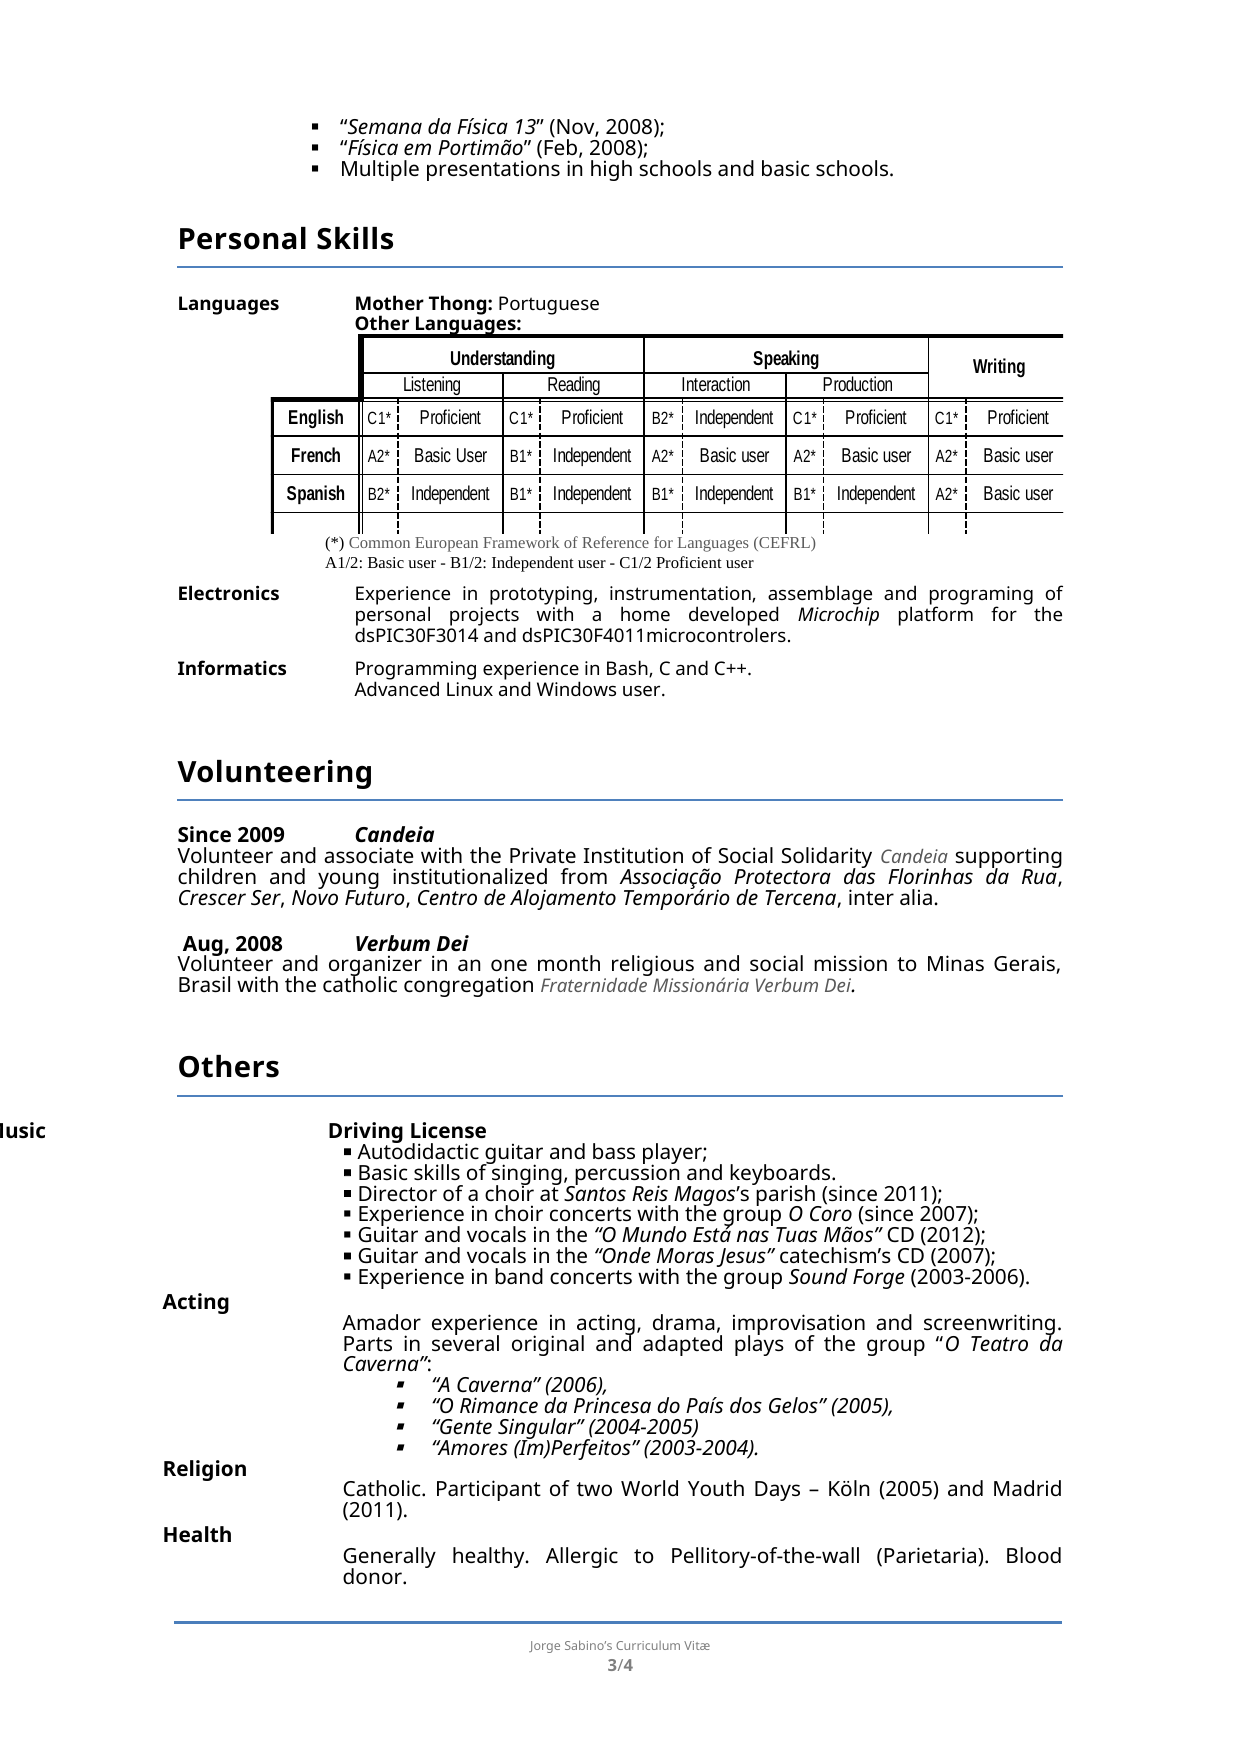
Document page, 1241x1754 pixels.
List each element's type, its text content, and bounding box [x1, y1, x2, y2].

list Guitar and vocals in the “Onde Moras Jesus” catechism’s CD (2007); [342, 1247, 1063, 1268]
text Languages Mother Thong: Portuguese [177, 293, 1063, 314]
text Informatics Programming experience in Bash, C and C++. Advanced Linux and Windows user. [177, 659, 1063, 701]
text (*) Common European Framework of Reference for Languages (CEFRL) A1/2: Basic user - B1/2: Independent user - C1/2 Proficient user [325, 533, 1063, 572]
list Basic skills of singing, percussion and keyboards. [342, 1163, 1063, 1184]
list Guitar and vocals in the “O Mundo Está nas Tuas Mãos” CD (2012); [342, 1226, 1063, 1247]
text Electronics Experience in prototyping, instrumentation, assemblage and programing of personal projects with a home developed Microchip platform for the dsPIC30F3014 and dsPIC30F4011microcontrolers. [177, 584, 1063, 647]
list “A Caverna” (2006), [394, 1376, 1063, 1397]
text Religion [162, 1459, 281, 1501]
list “Física em Portimão” (Feb, 2008); [310, 139, 1063, 160]
text Aug, 2008 Verbum Dei [177, 934, 1063, 955]
text Volunteer and associate with the Private Institution of Social Solidarity Candeia supporting children and young institutionalized from Associação Protectora das Florinhas da Rua, Crescer Ser, Novo Futuro, Centro de Alojamento Temporário de Tercena, inter alia. [177, 847, 1063, 909]
list “O Rimance da Princesa do País dos Gelos” (2005), [394, 1397, 1063, 1418]
text Other Languages: [354, 314, 1063, 335]
text Since 2009 Candeia [177, 826, 1063, 847]
text Volunteer and organizer in an one month religious and social mission to Minas Gerais, Brasil with the catholic congregation Fraternidade Missionária Verbum Dei. [177, 955, 1063, 997]
list Autodidactic guitar and bass player; [342, 1143, 1063, 1163]
title Others [177, 1047, 1063, 1095]
list “Amores (Im)Perfeitos” (2003-2004). [394, 1438, 1063, 1459]
list Experience in choir concerts with the group O Coro (since 2007); [342, 1205, 1063, 1226]
list “Gente Singular” (2004-2005) [394, 1418, 1063, 1438]
list Experience in band concerts with the group Sound Forge (2003-2006). [342, 1268, 1063, 1288]
title Personal Skills [177, 218, 1063, 266]
text Generally healthy. Allergic to Pellitory-of-the-wall (Parietaria). Blood donor. [342, 1547, 1063, 1588]
list “Semana da Física 13” (Nov, 2008); [310, 118, 1063, 139]
text Amador experience in acting, drama, improvisation and screenwriting. Parts in several original and adapted plays of the group “O Teatro da Caverna”: [342, 1313, 1063, 1376]
title Volunteering [177, 751, 1063, 799]
text Acting [162, 1293, 281, 1355]
text Catholic. Participant of two World Youth Days – Köln (2005) and Madrid (2011). [342, 1480, 1063, 1522]
text Driving License [328, 1122, 1037, 1143]
list Director of a choir at Santos Reis Magos’s parish (since 2011); [342, 1184, 1063, 1205]
text Music [0, 1122, 281, 1184]
list Multiple presentations in high schools and basic schools. [310, 160, 1063, 181]
text Health [162, 1526, 281, 1568]
